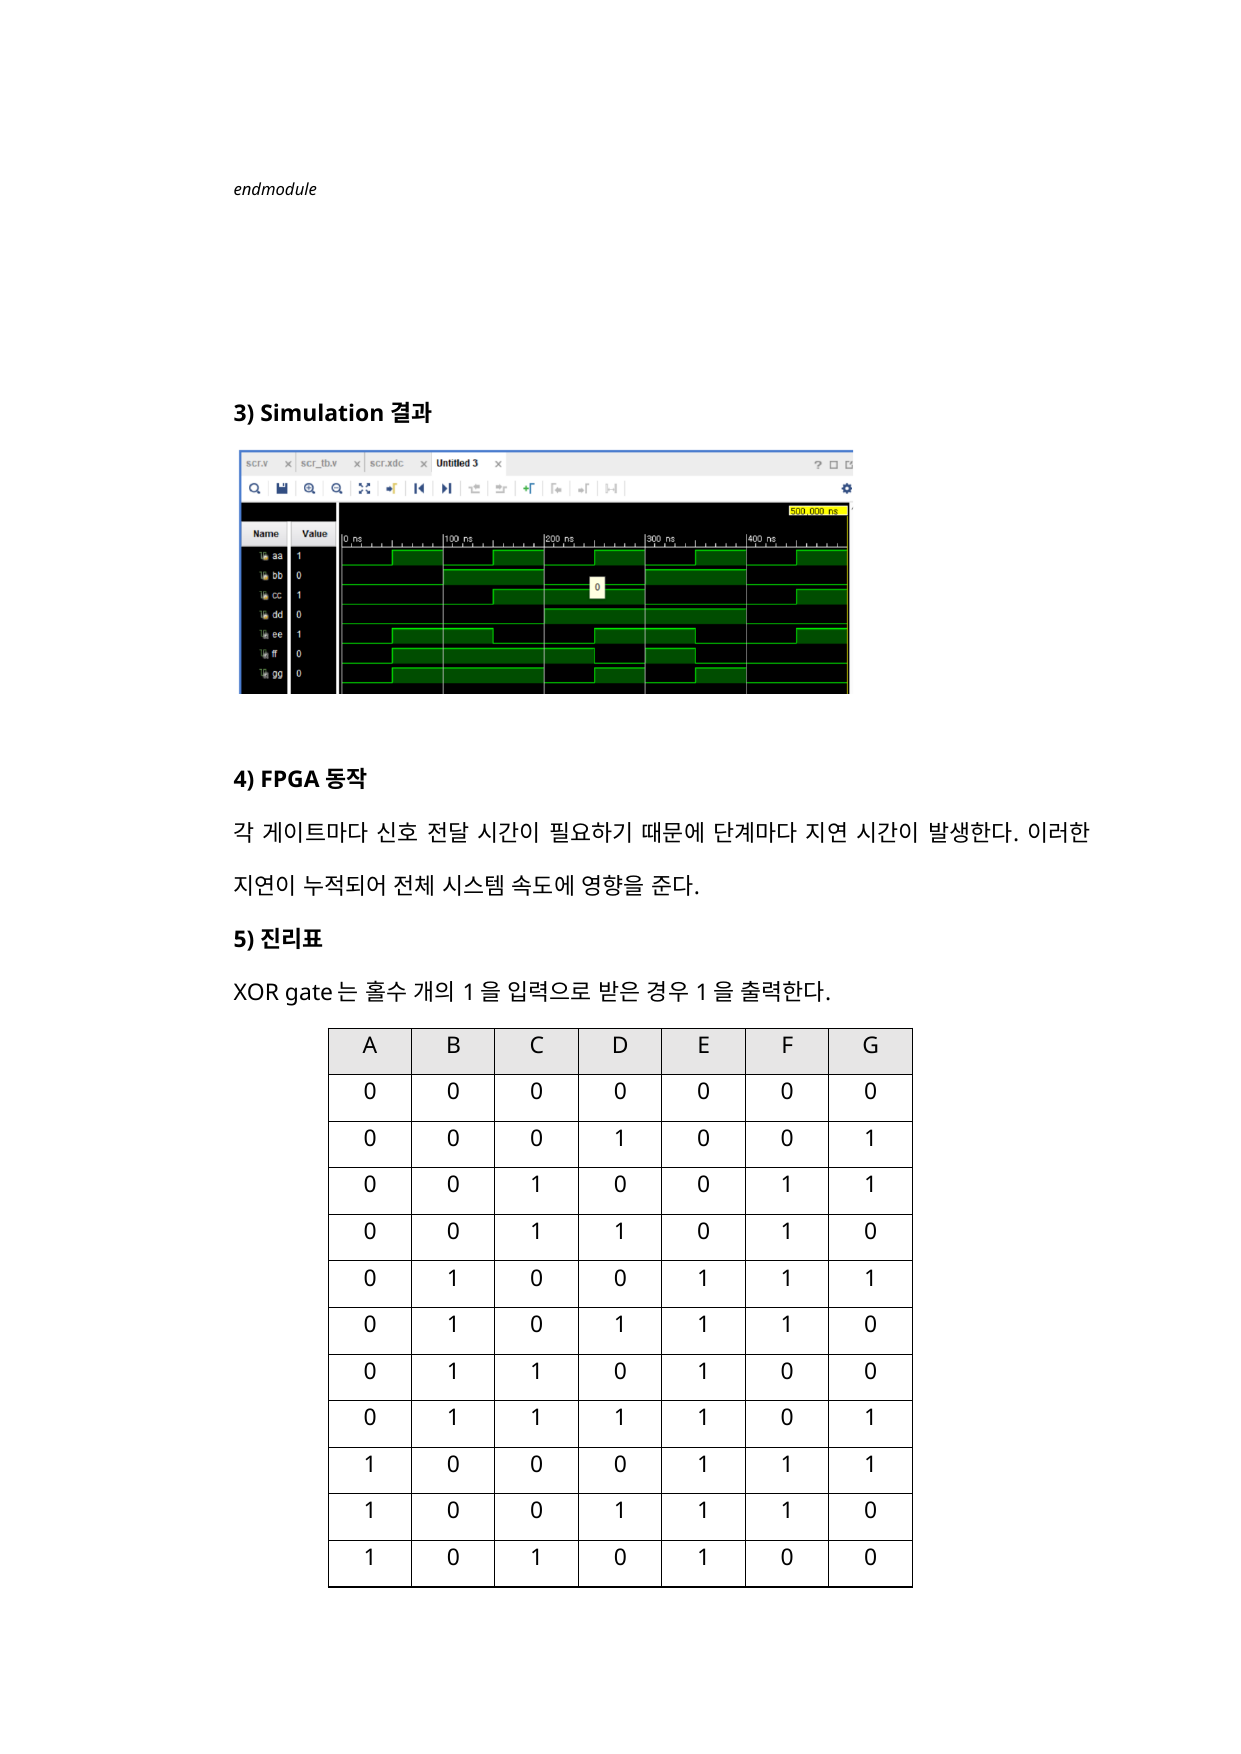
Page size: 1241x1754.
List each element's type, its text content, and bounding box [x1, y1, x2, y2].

table_cell 0 [495, 1308, 578, 1353]
table_cell 0 [829, 1308, 912, 1353]
table_cell 0 [412, 1448, 494, 1493]
table_cell 1 [412, 1308, 494, 1353]
table_header C [495, 1029, 578, 1074]
table_cell 1 [746, 1448, 828, 1493]
table_header D [579, 1029, 661, 1074]
table_cell 0 [746, 1075, 828, 1121]
table_cell 0 [412, 1541, 494, 1586]
table_header G [829, 1029, 912, 1074]
table_header F [746, 1029, 828, 1074]
table_cell 1 [829, 1122, 912, 1167]
table_cell 0 [579, 1261, 661, 1307]
table_cell 0 [579, 1448, 661, 1493]
table_cell 1 [495, 1215, 578, 1260]
table_cell 0 [329, 1075, 411, 1121]
table_cell 0 [412, 1075, 494, 1121]
table_cell 0 [412, 1122, 494, 1167]
table_cell 0 [829, 1494, 912, 1540]
table_cell 0 [412, 1168, 494, 1214]
table_cell 0 [662, 1122, 745, 1167]
table_cell 1 [662, 1541, 745, 1586]
table_cell 1 [579, 1215, 661, 1260]
table_cell 1 [662, 1401, 745, 1447]
table_cell 1 [495, 1168, 578, 1214]
table_cell 0 [662, 1075, 745, 1121]
table_cell 0 [579, 1541, 661, 1586]
table_cell 0 [412, 1215, 494, 1260]
table_cell 0 [829, 1541, 912, 1586]
table_header B [412, 1029, 494, 1074]
table_cell 0 [329, 1308, 411, 1353]
table_cell 1 [662, 1261, 745, 1307]
table_cell 1 [829, 1401, 912, 1447]
table_cell 1 [746, 1308, 828, 1353]
table_cell 0 [329, 1261, 411, 1307]
table_cell 1 [329, 1448, 411, 1493]
table_cell 1 [495, 1401, 578, 1447]
table_cell 0 [495, 1494, 578, 1540]
table_cell 1 [662, 1355, 745, 1400]
table_cell 1 [579, 1308, 661, 1353]
table_cell 0 [746, 1401, 828, 1447]
table_cell 1 [746, 1215, 828, 1260]
text endmodule [150, 177, 1090, 200]
table_cell 1 [829, 1448, 912, 1493]
table_cell 0 [329, 1168, 411, 1214]
table_cell 0 [662, 1215, 745, 1260]
table_cell 1 [662, 1308, 745, 1353]
table_cell 1 [579, 1494, 661, 1540]
table_cell 0 [746, 1541, 828, 1586]
table_cell 1 [579, 1401, 661, 1447]
text 5) 진리표 [150, 921, 1090, 954]
table_cell 1 [662, 1494, 745, 1540]
table_cell 0 [746, 1355, 828, 1400]
table_cell 0 [495, 1448, 578, 1493]
table_cell 1 [746, 1168, 828, 1214]
table_cell 0 [412, 1494, 494, 1540]
table_cell 1 [412, 1401, 494, 1447]
table_cell 0 [746, 1122, 828, 1167]
table_cell 0 [329, 1401, 411, 1447]
text 4) FPGA 동작 [150, 761, 1090, 794]
table_cell 0 [329, 1215, 411, 1260]
table_cell 0 [495, 1122, 578, 1167]
table_cell 0 [579, 1355, 661, 1400]
table_cell 1 [746, 1494, 828, 1540]
table_cell 1 [329, 1541, 411, 1586]
table_cell 0 [495, 1261, 578, 1307]
text XOR gate는 홀수 개의 1을 입력으로 받은 경우 1을 출력한다. [150, 974, 1090, 1008]
table_cell 1 [662, 1448, 745, 1493]
table_cell 1 [412, 1261, 494, 1307]
table_header E [662, 1029, 745, 1074]
table_cell 1 [746, 1261, 828, 1307]
table_header A [329, 1029, 411, 1074]
text 3) Simulation 결과 [150, 395, 1090, 428]
table_cell 0 [829, 1355, 912, 1400]
text 각 게이트마다 신호 전달 시간이 필요하기 때문에 단계마다 지연 시간이 발생한다. 이러한 지연이 누적되어 전체 시스템 속도에 영향을 준다. [233, 814, 1090, 901]
table_cell 0 [329, 1355, 411, 1400]
table_cell 0 [829, 1075, 912, 1121]
table_cell 0 [579, 1075, 661, 1121]
picture [233, 448, 854, 694]
table_cell 1 [579, 1122, 661, 1167]
table_cell 0 [329, 1122, 411, 1167]
table_cell 0 [662, 1168, 745, 1214]
table_cell 1 [829, 1168, 912, 1214]
table_cell 1 [495, 1355, 578, 1400]
table_cell 0 [495, 1075, 578, 1121]
table_cell 1 [412, 1355, 494, 1400]
table_cell 1 [329, 1494, 411, 1540]
table_cell 0 [829, 1215, 912, 1260]
table_cell 1 [495, 1541, 578, 1586]
table_cell 0 [579, 1168, 661, 1214]
table_cell 1 [829, 1261, 912, 1307]
